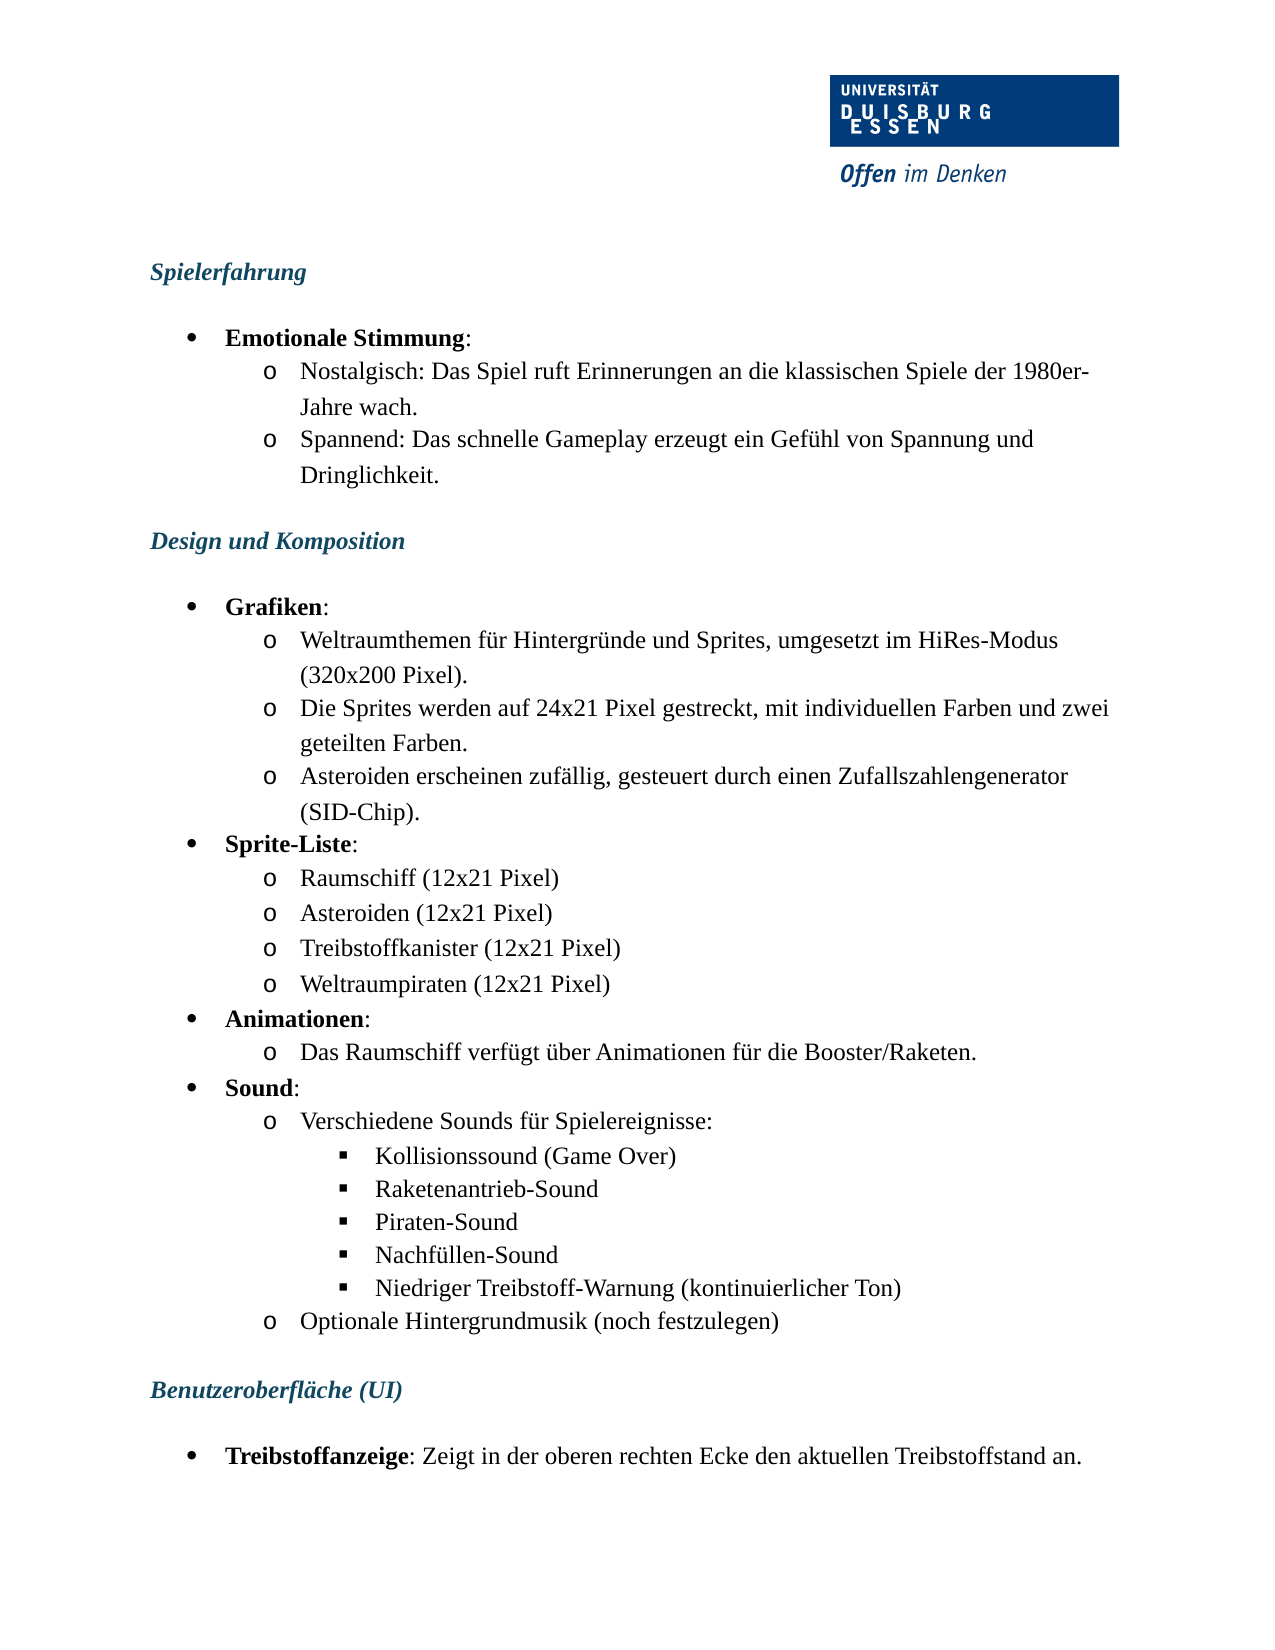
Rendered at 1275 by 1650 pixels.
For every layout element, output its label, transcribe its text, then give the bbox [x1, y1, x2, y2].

list Kollisionssound (Game Over) [337, 1141, 1125, 1170]
list Raumschiff (12x21 Pixel) [262, 863, 1125, 893]
list Spannend: Das schnelle Gameplay erzeugt ein Gefühl von Spannung und Dringlichkeit. [262, 424, 1125, 488]
list Raketenantrieb-Sound [337, 1174, 1125, 1203]
list Sound: [187, 1073, 1125, 1101]
list Animationen: [187, 1004, 1125, 1033]
list Weltraumthemen für Hintergründe und Sprites, umgesetzt im HiRes-Modus (320x200 Pixel). [262, 625, 1125, 689]
list Treibstoffanzeige: Zeigt in der oberen rechten Ecke den aktuellen Treibstoffstand an. [187, 1441, 1125, 1470]
list Asteroiden erscheinen zufällig, gesteuert durch einen Zufallszahlengenerator (SID-Chip). [262, 761, 1125, 825]
subtitle Benutzeroberfläche (UI) [150, 1375, 1125, 1404]
subtitle Design und Komposition [150, 526, 1125, 555]
subtitle Spielerfahrung [150, 257, 1125, 286]
list Asteroiden (12x21 Pixel) [262, 898, 1125, 929]
list Verschiedene Sounds für Spielereignisse: [262, 1106, 1125, 1137]
list Grafiken: [187, 592, 1125, 621]
list Das Raumschiff verfügt über Animationen für die Booster/Raketen. [262, 1037, 1125, 1068]
list Treibstoffkanister (12x21 Pixel) [262, 933, 1125, 964]
list Sprite-Liste: [187, 829, 1125, 858]
list Optionale Hintergrundmusik (noch festzulegen) [262, 1306, 1125, 1337]
list Die Sprites werden auf 24x21 Pixel gestreckt, mit individuellen Farben und zwei geteilten Farben. [262, 693, 1125, 757]
list Nachfüllen-Sound [337, 1240, 1125, 1269]
list Nostalgisch: Das Spiel ruft Erinnerungen an die klassischen Spiele der 1980er-Jahre wach. [262, 356, 1125, 420]
list Piraten-Sound [337, 1207, 1125, 1236]
list Emotionale Stimmung: [187, 323, 1125, 352]
list Niedriger Treibstoff-Warnung (kontinuierlicher Ton) [337, 1273, 1125, 1302]
list Weltraumpiraten (12x21 Pixel) [262, 969, 1125, 1000]
